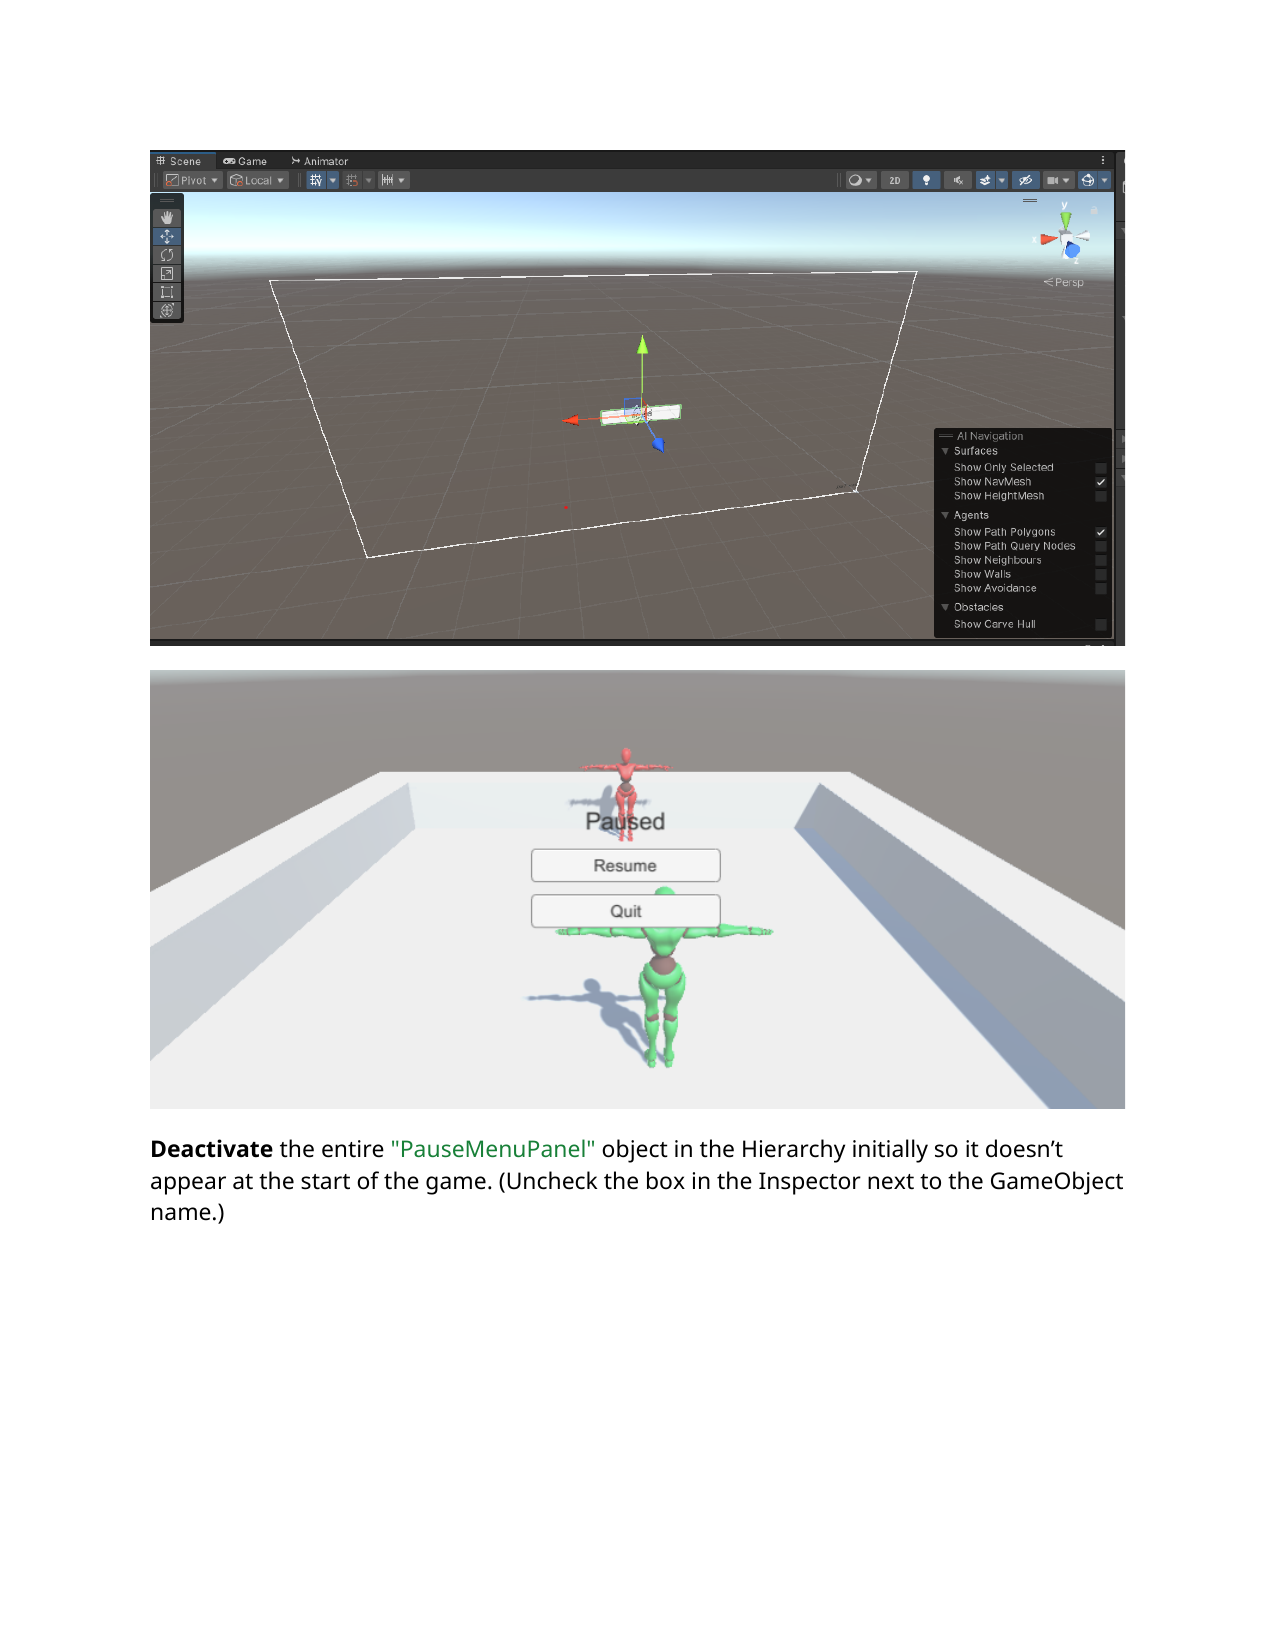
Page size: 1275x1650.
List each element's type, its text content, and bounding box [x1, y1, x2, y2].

picture [150, 150, 1125, 646]
text Deactivate the entire "PauseMenuPanel" object in the Hierarchy initially so it doesn’t appear at the start of the game. (Uncheck the box in the Inspector next to the GameObject name.) [150, 1133, 1125, 1227]
picture [150, 670, 1125, 1109]
